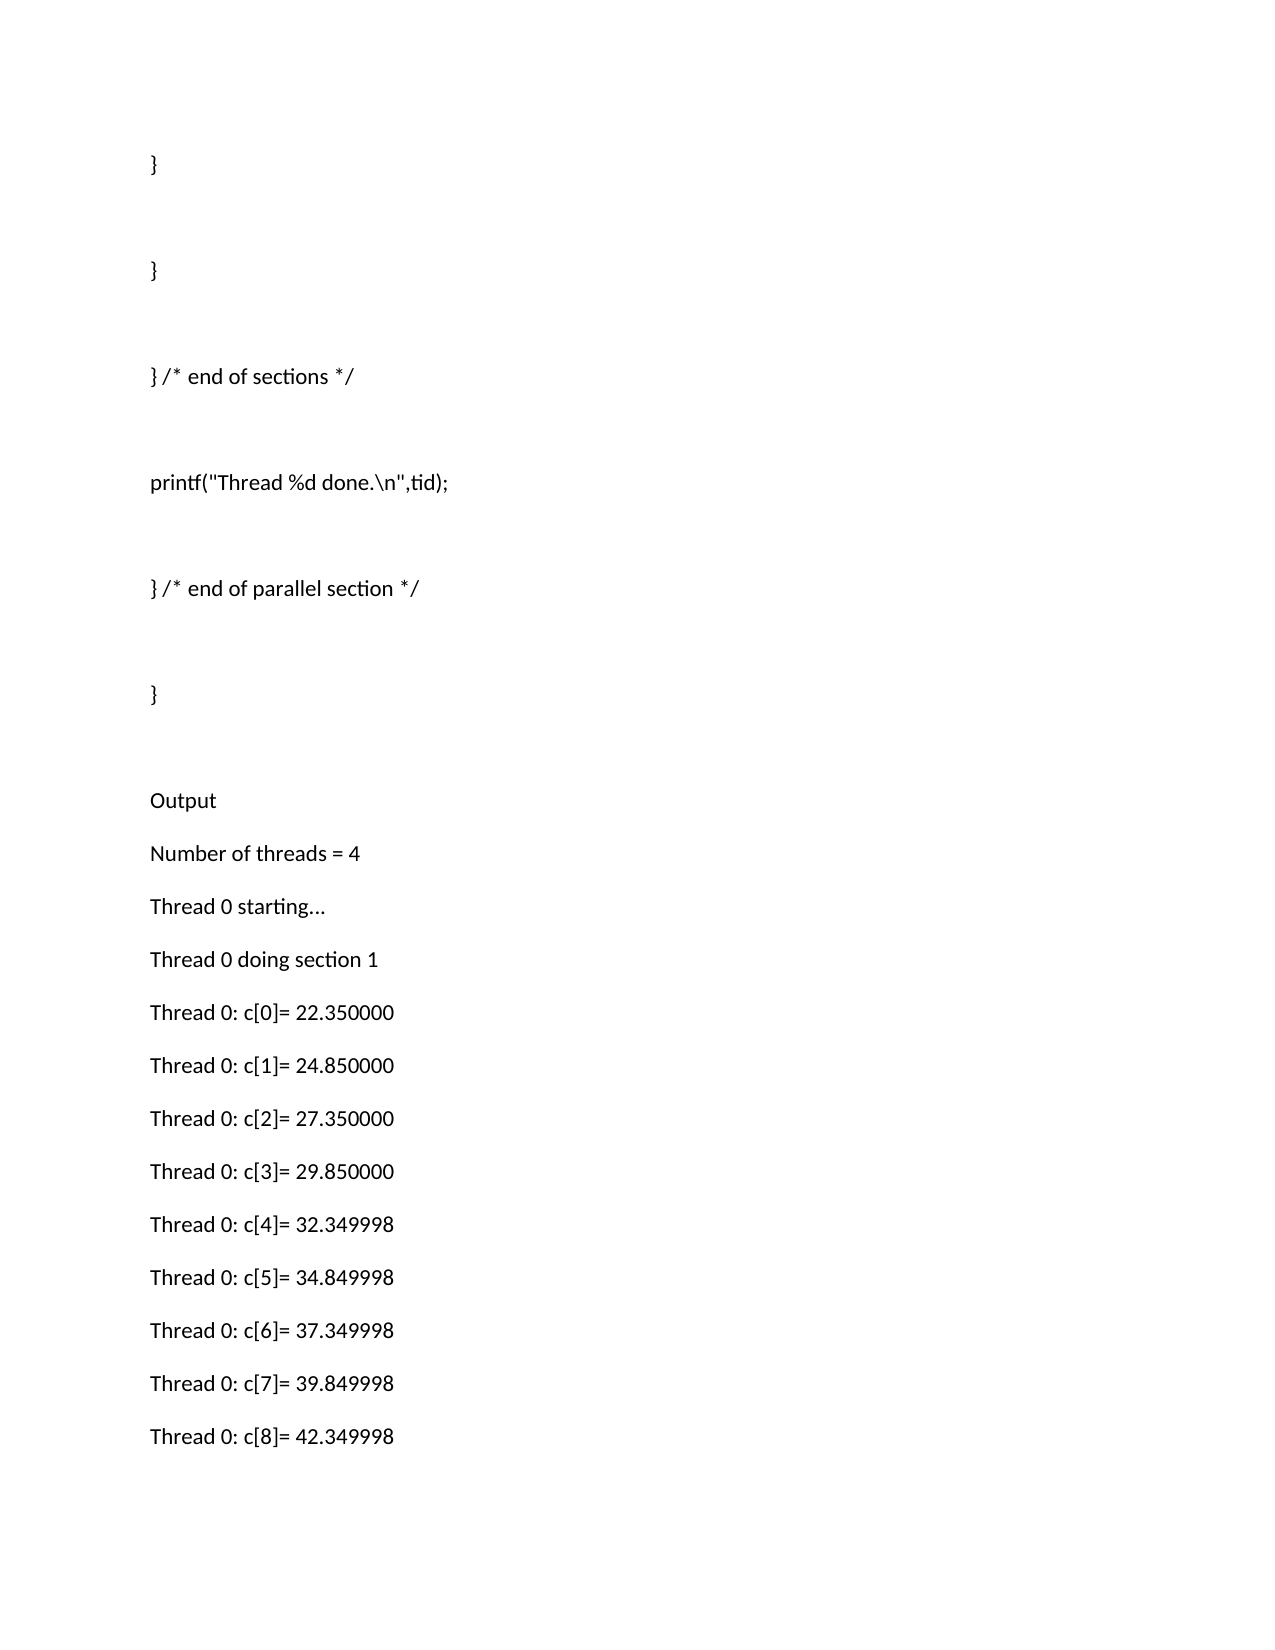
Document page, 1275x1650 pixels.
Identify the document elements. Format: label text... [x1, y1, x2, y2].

text } [150, 150, 1125, 178]
text Thread 0: c[4]= 32.349998 [150, 1210, 1125, 1238]
text Output [150, 786, 1125, 814]
text Thread 0: c[2]= 27.350000 [150, 1104, 1125, 1132]
text Thread 0 starting... [150, 892, 1125, 920]
text } [150, 256, 1125, 284]
text Thread 0: c[8]= 42.349998 [150, 1422, 1125, 1451]
text Thread 0: c[5]= 34.849998 [150, 1263, 1125, 1291]
text Thread 0: c[3]= 29.850000 [150, 1157, 1125, 1185]
text Thread 0: c[6]= 37.349998 [150, 1316, 1125, 1344]
text Thread 0 doing section 1 [150, 945, 1125, 973]
text } /* end of parallel section */ [150, 574, 1125, 602]
text } /* end of sections */ [150, 362, 1125, 390]
text Thread 0: c[7]= 39.849998 [150, 1369, 1125, 1397]
text printf("Thread %d done.\n",tid); [150, 468, 1125, 496]
text Thread 0: c[1]= 24.850000 [150, 1051, 1125, 1079]
text } [150, 680, 1125, 708]
text Thread 0: c[0]= 22.350000 [150, 998, 1125, 1026]
text Number of threads = 4 [150, 839, 1125, 867]
